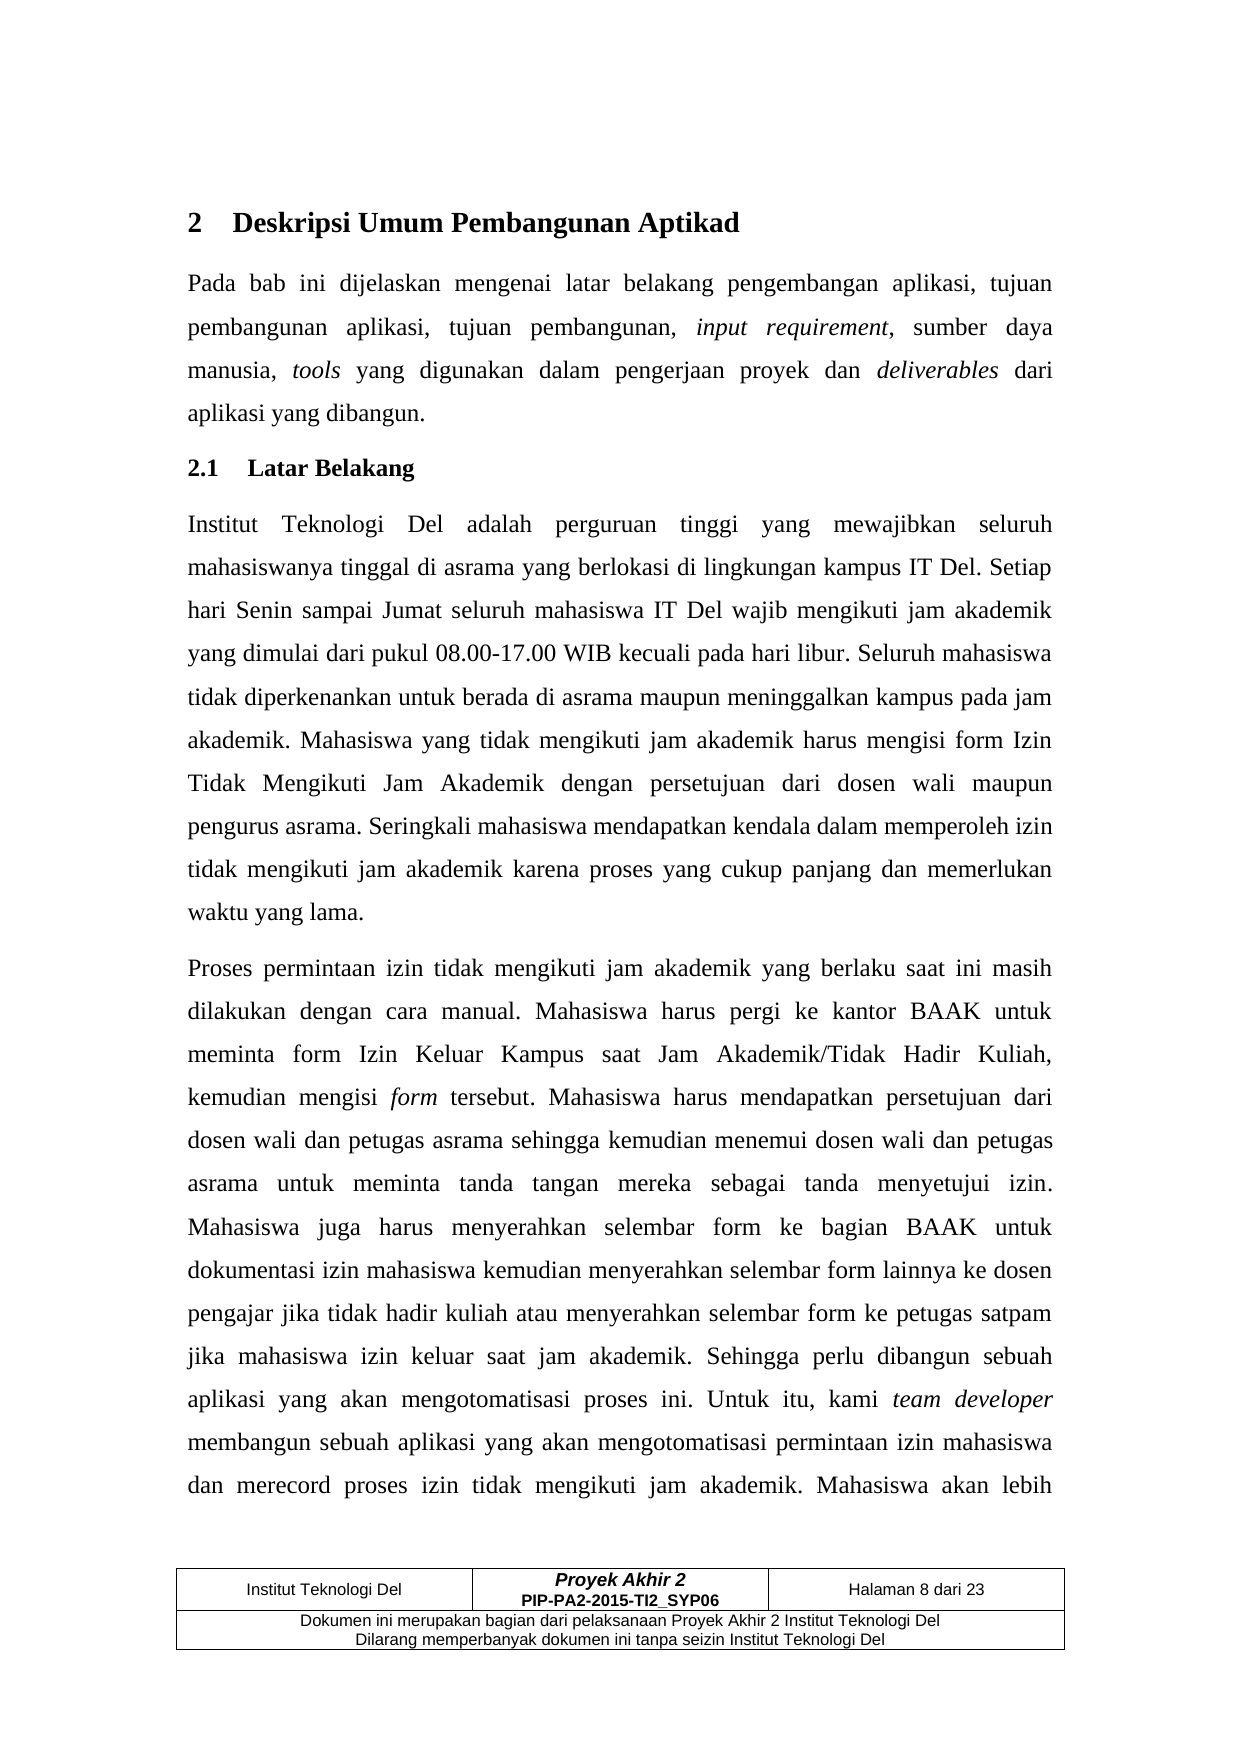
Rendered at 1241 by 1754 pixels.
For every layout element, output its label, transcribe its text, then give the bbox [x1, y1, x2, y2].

subtitle Latar Belakang [187, 453, 1053, 482]
text Pada bab ini dijelaskan mengenai latar belakang pengembangan aplikasi, tujuan pembangunan aplikasi, tujuan pembangunan, input requirement, sumber daya manusia, tools yang digunakan dalam pengerjaan proyek dan deliverables dari aplikasi yang dibangun. [187, 268, 1053, 427]
subtitle Deskripsi Umum Pembangunan Aptikad [187, 206, 1053, 239]
text Institut Teknologi Del adalah perguruan tinggi yang mewajibkan seluruh mahasiswanya tinggal di asrama yang berlokasi di lingkungan kampus IT Del. Setiap hari Senin sampai Jumat seluruh mahasiswa IT Del wajib mengikuti jam akademik yang dimulai dari pukul 08.00-17.00 WIB kecuali pada hari libur. Seluruh mahasiswa tidak diperkenankan untuk berada di asrama maupun meninggalkan kampus pada jam akademik. Mahasiswa yang tidak mengikuti jam akademik harus mengisi form Izin Tidak Mengikuti Jam Akademik dengan persetujuan dari dosen wali maupun pengurus asrama. Seringkali mahasiswa mendapatkan kendala dalam memperoleh izin tidak mengikuti jam akademik karena proses yang cukup panjang dan memerlukan waktu yang lama. [187, 509, 1053, 926]
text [187, 953, 1053, 1499]
